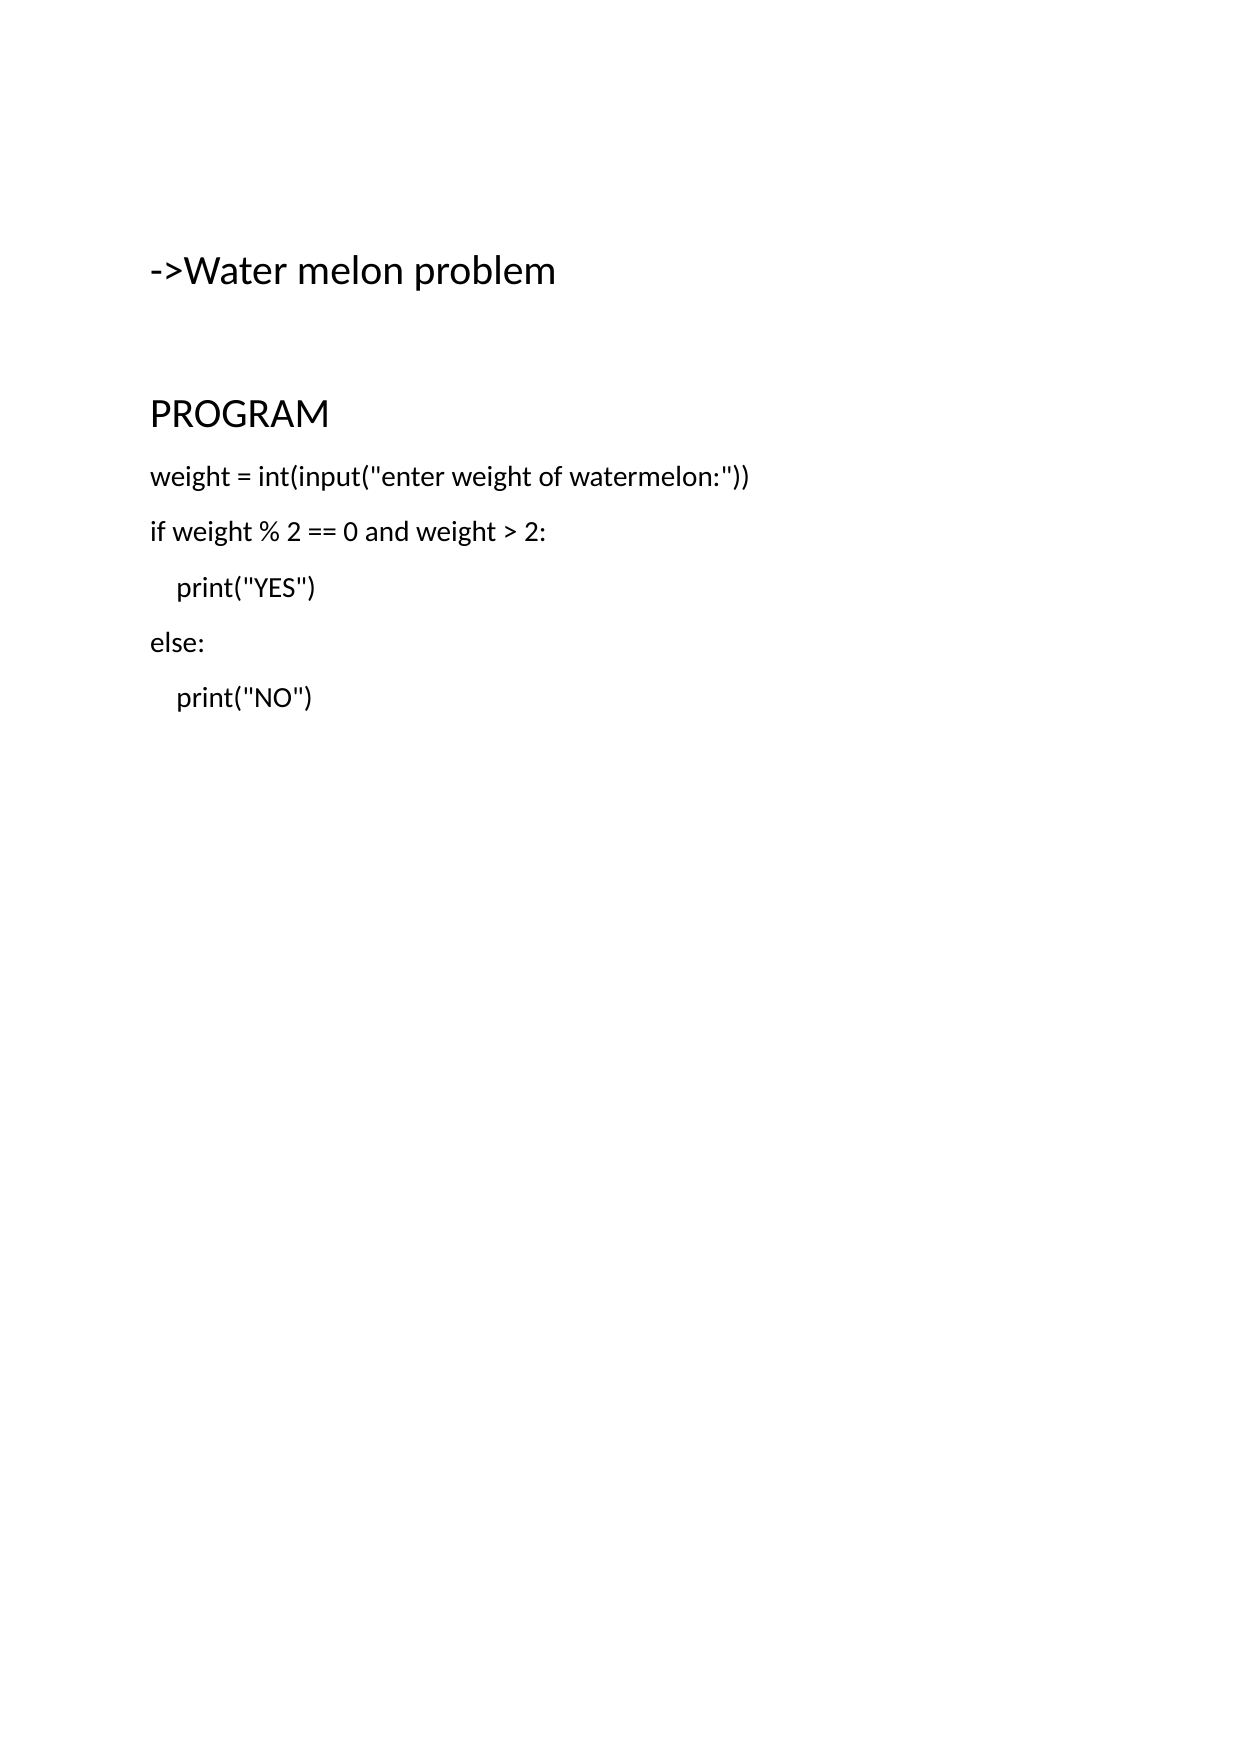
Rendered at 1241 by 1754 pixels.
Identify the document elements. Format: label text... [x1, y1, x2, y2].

text print("YES") [150, 569, 1090, 604]
text PROGRAM [150, 387, 1090, 438]
text weight = int(input("enter weight of watermelon:")) [150, 458, 1090, 494]
text print("NO") [150, 679, 1090, 714]
text ->Water melon problem [150, 244, 1090, 294]
text else: [150, 624, 1090, 659]
text if weight % 2 == 0 and weight > 2: [150, 513, 1090, 549]
